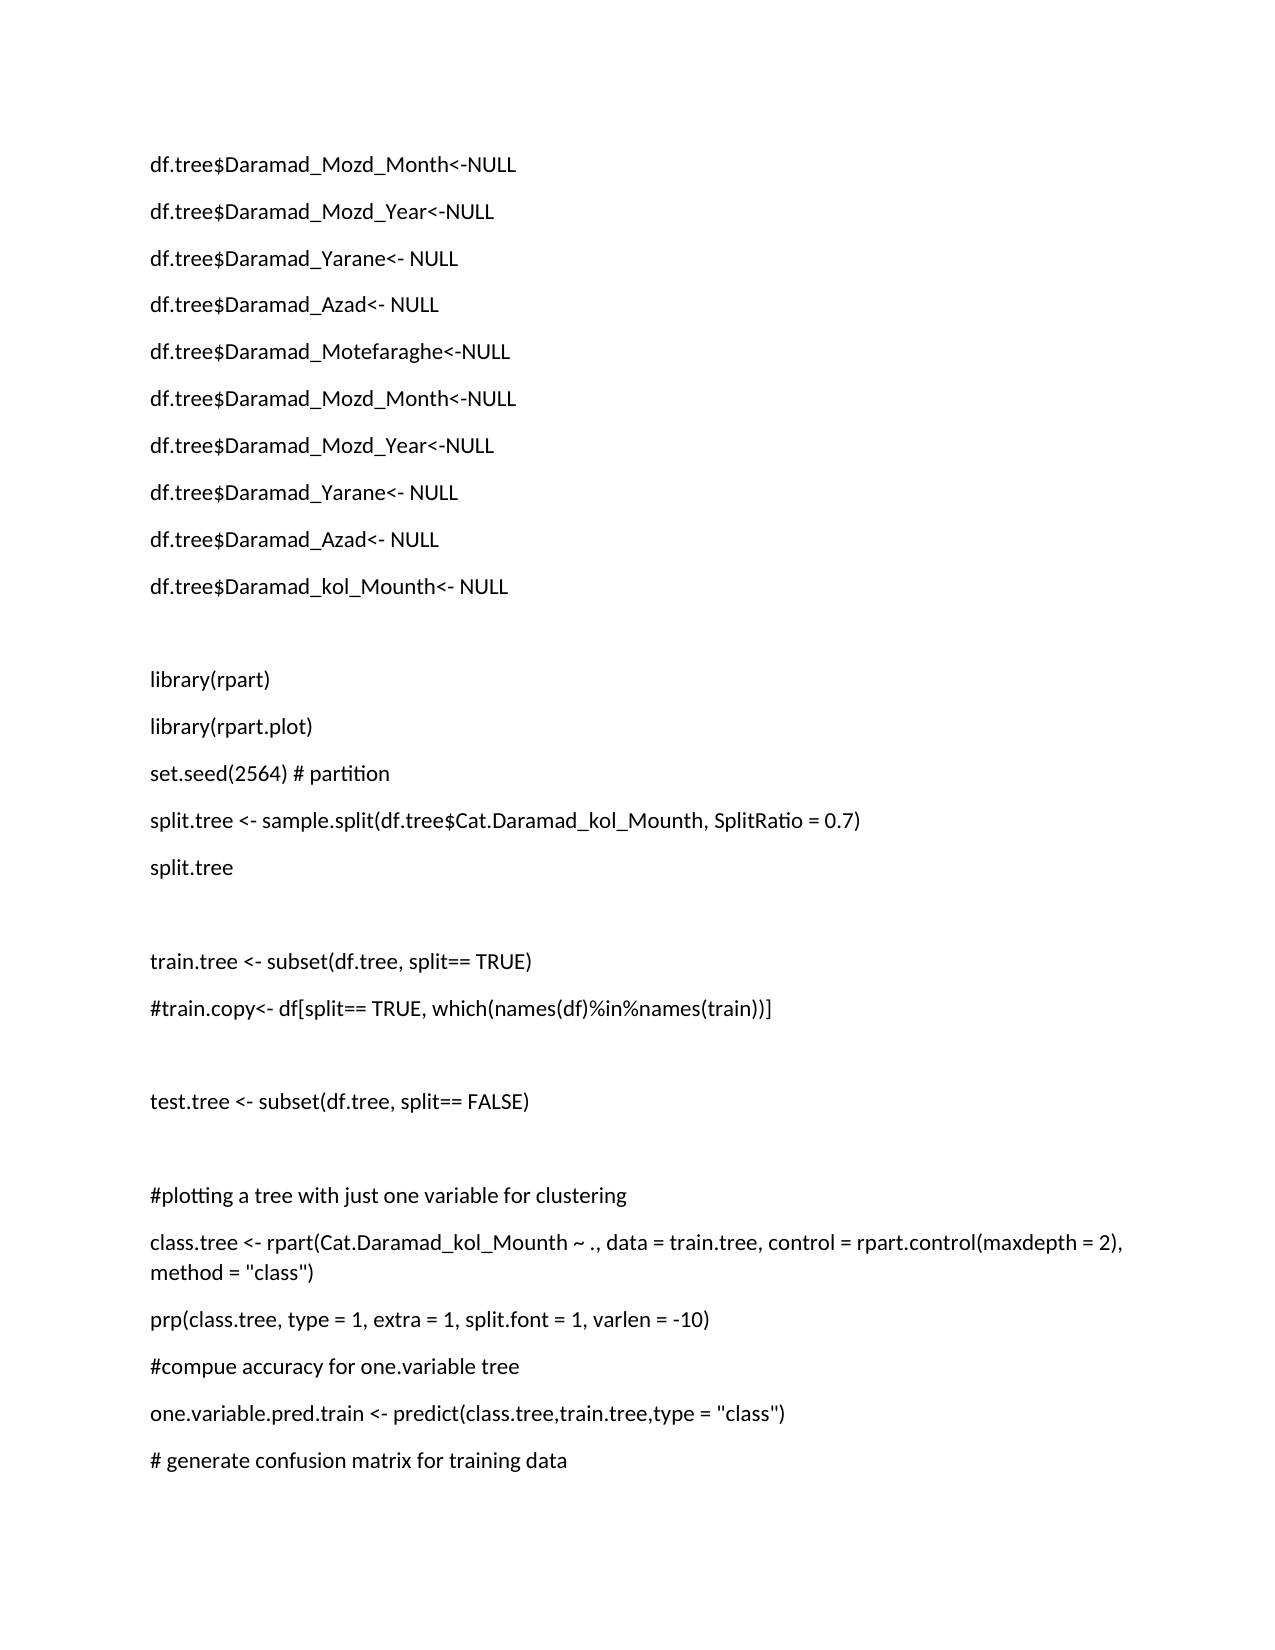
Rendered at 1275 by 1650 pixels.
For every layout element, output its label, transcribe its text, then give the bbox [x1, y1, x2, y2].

text library(rpart.plot) [150, 712, 1125, 741]
text df.tree$Daramad_Motefaraghe<-NULL [150, 337, 1125, 366]
text #compue accuracy for one.variable tree [150, 1352, 1125, 1380]
text #train.copy<- df[split== TRUE, which(names(df)%in%names(train))] [150, 994, 1125, 1022]
text df.tree$Daramad_Azad<- NULL [150, 525, 1125, 553]
text set.seed(2564) # partition [150, 759, 1125, 787]
text df.tree$Daramad_Mozd_Year<-NULL [150, 197, 1125, 225]
text df.tree$Daramad_Azad<- NULL [150, 291, 1125, 319]
text df.tree$Daramad_kol_Mounth<- NULL [150, 572, 1125, 600]
text df.tree$Daramad_Mozd_Month<-NULL [150, 384, 1125, 412]
text df.tree$Daramad_Yarane<- NULL [150, 478, 1125, 506]
text library(rpart) [150, 666, 1125, 694]
text #plotting a tree with just one variable for clustering [150, 1181, 1125, 1209]
text split.tree <- sample.split(df.tree$Cat.Daramad_kol_Mounth, SplitRatio = 0.7) [150, 806, 1125, 834]
text test.tree <- subset(df.tree, split== FALSE) [150, 1087, 1125, 1116]
text train.tree <- subset(df.tree, split== TRUE) [150, 947, 1125, 975]
text df.tree$Daramad_Mozd_Month<-NULL [150, 150, 1125, 178]
text class.tree <- rpart(Cat.Daramad_kol_Mounth ~ ., data = train.tree, control = rpart.control(maxdepth = 2), method = "class") [150, 1228, 1125, 1286]
text split.tree [150, 853, 1125, 881]
text df.tree$Daramad_Mozd_Year<-NULL [150, 431, 1125, 459]
text one.variable.pred.train <- predict(class.tree,train.tree,type = "class") [150, 1399, 1125, 1427]
text prp(class.tree, type = 1, extra = 1, split.font = 1, varlen = -10) [150, 1305, 1125, 1333]
text # generate confusion matrix for training data [150, 1446, 1125, 1474]
text df.tree$Daramad_Yarane<- NULL [150, 244, 1125, 272]
